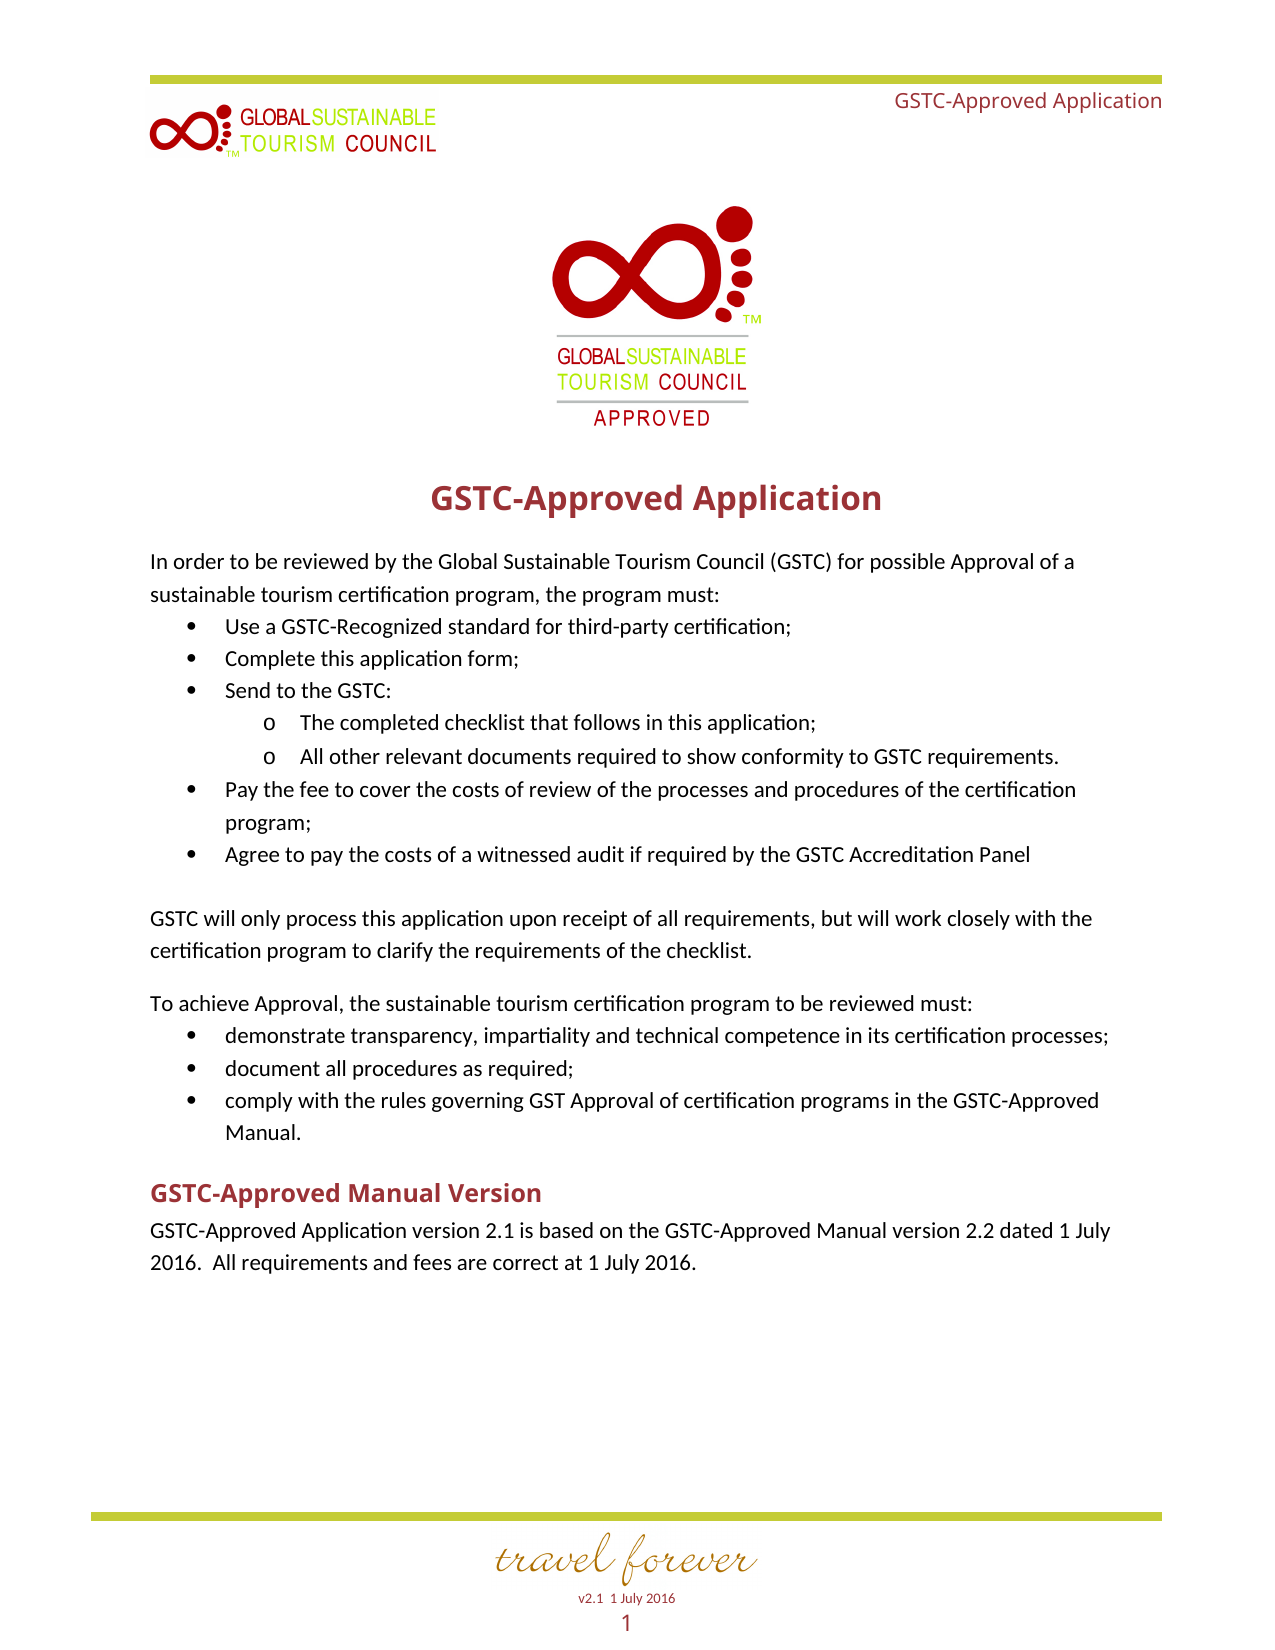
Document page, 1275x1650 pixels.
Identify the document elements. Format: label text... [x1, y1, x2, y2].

picture [491, 1523, 763, 1590]
text GSTC-Approved Application [150, 474, 1162, 520]
text In order to be reviewed by the Global Sustainable Tourism Council (GSTC) for possible Approval of a sustainable tourism certification program, the program must: [150, 547, 1162, 608]
picture [530, 187, 783, 450]
text GSTC-Approved Application version 2.1 is based on the GSTC-Approved Manual version 2.2 dated 1 July 2016. All requirements and fees are correct at 1 July 2016. [150, 1216, 1162, 1276]
subtitle GSTC-Approved Manual Version [150, 1175, 1162, 1209]
list Pay the fee to cover the costs of review of the processes and procedures of the certification program; [187, 776, 1162, 836]
list Complete this application form; [187, 644, 1162, 672]
list document all procedures as required; [187, 1054, 1162, 1082]
list The completed checklist that follows in this application; [262, 708, 1162, 738]
text GSTC will only process this application upon receipt of all requirements, but will work closely with the certification program to clarify the requirements of the checklist. [150, 904, 1162, 964]
picture [145, 87, 440, 158]
list demonstrate transparency, impartiality and technical competence in its certification processes; [187, 1022, 1162, 1050]
text To achieve Approval, the sustainable tourism certification program to be reviewed must: [150, 989, 1162, 1017]
list comply with the rules governing GST Approval of certification programs in the GSTC-Approved Manual. [187, 1086, 1162, 1146]
list Send to the GSTC: [187, 676, 1162, 704]
list Use a GSTC-Recognized standard for third-party certification; [187, 612, 1162, 640]
list All other relevant documents required to show conformity to GSTC requirements. [262, 742, 1162, 771]
list Agree to pay the costs of a witnessed audit if required by the GSTC Accreditation Panel [187, 840, 1162, 868]
